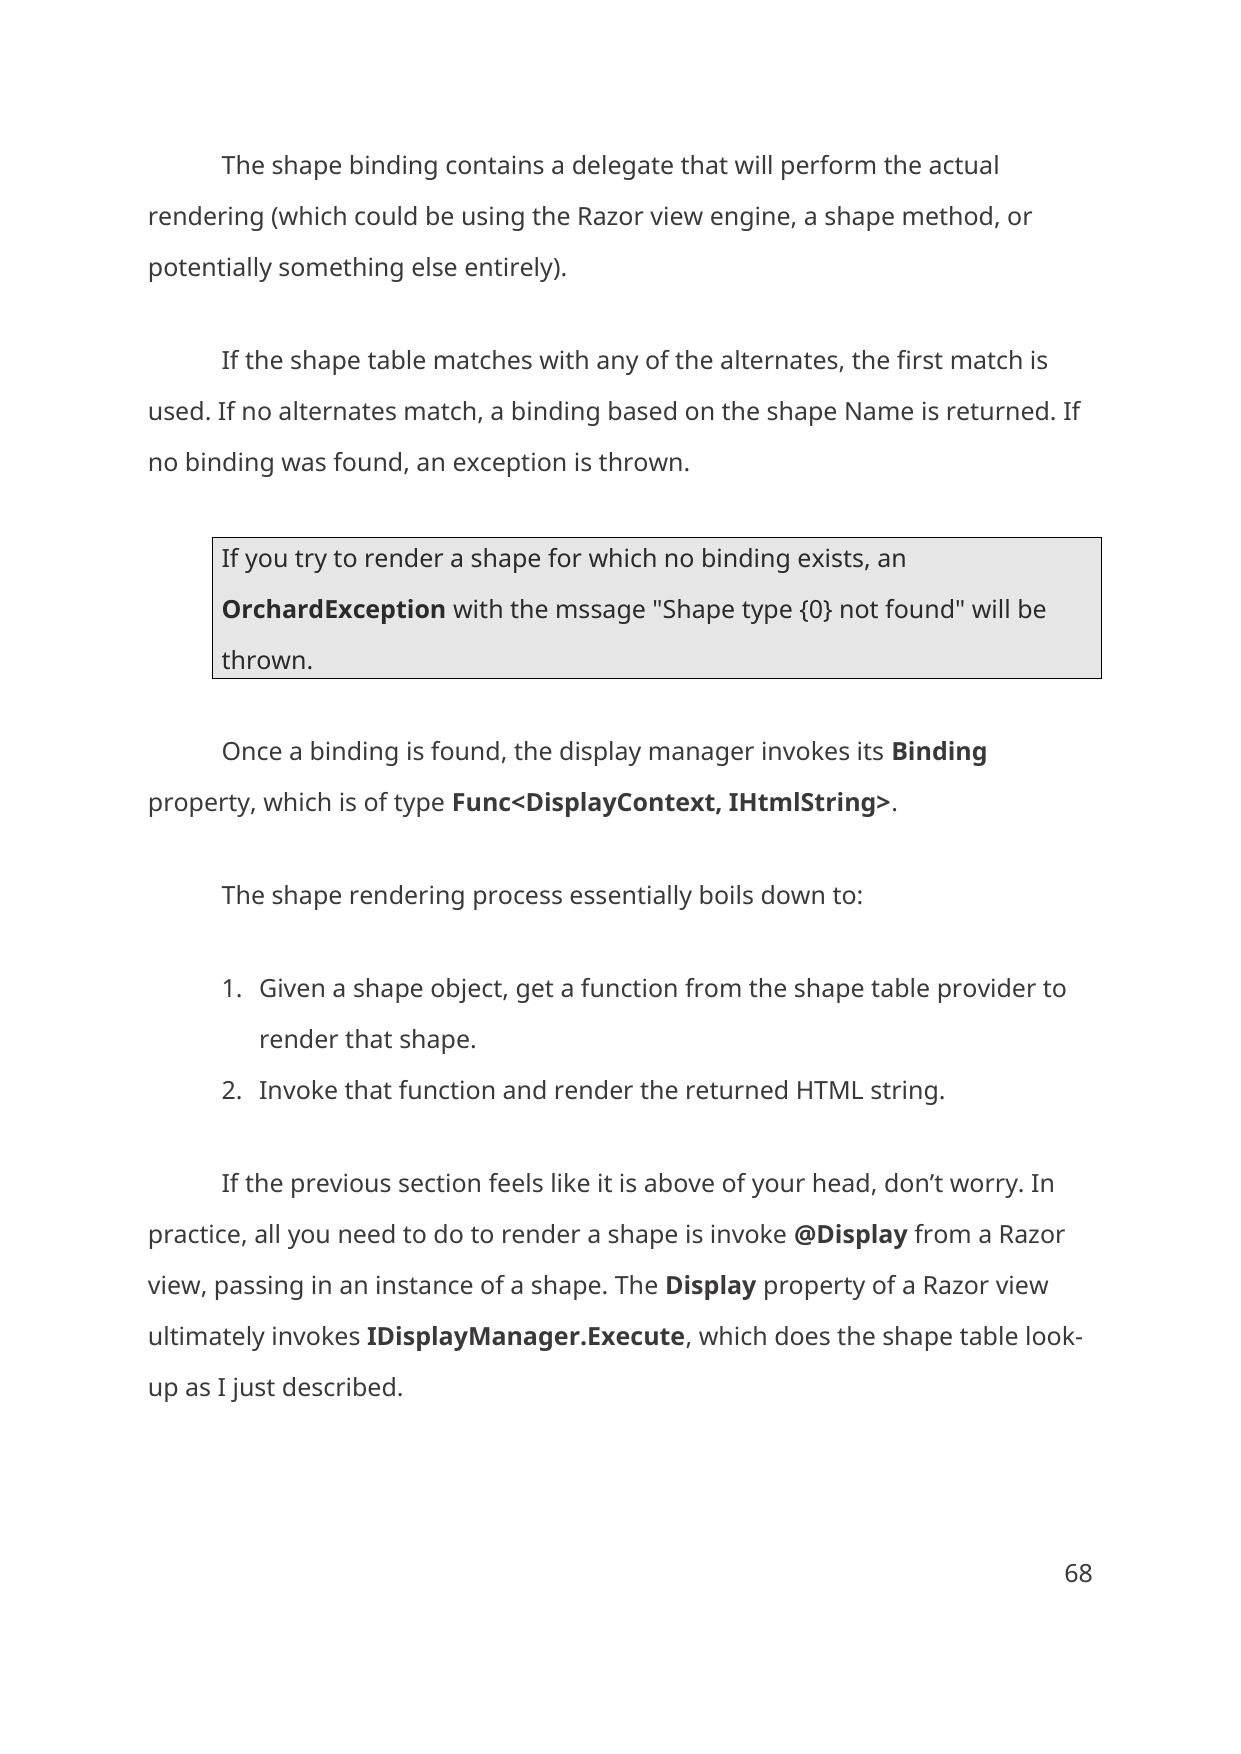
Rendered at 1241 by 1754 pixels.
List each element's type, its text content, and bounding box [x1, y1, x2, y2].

text The shape rendering process essentially boils down to: [148, 878, 1093, 912]
list Given a shape object, get a function from the shape table provider to render that shape. [221, 971, 1093, 1056]
list Invoke that function and render the returned HTML string. [221, 1073, 1093, 1107]
text If the shape table matches with any of the alternates, the first match is used. If no alternates match, a binding based on the shape Name is returned. If no binding was found, an exception is thrown. [148, 342, 1093, 478]
text Once a binding is found, the display manager invokes its Binding property, which is of type Func<DisplayContext, IHtmlString>. [148, 734, 1093, 819]
text The shape binding contains a delegate that will perform the actual rendering (which could be using the Razor view engine, a shape method, or potentially something else entirely). [148, 148, 1093, 284]
text If the previous section feels like it is above of your head, don’t worry. In practice, all you need to do to render a shape is invoke @Display from a Razor view, passing in an instance of a shape. The Display property of a Razor view ultimately invokes IDisplayManager.Execute, which does the shape table look-up as I just described. [148, 1165, 1093, 1403]
text If you try to render a shape for which no binding exists, an OrchardException with the mssage "Shape type {0} not found" will be thrown. [213, 538, 1101, 678]
